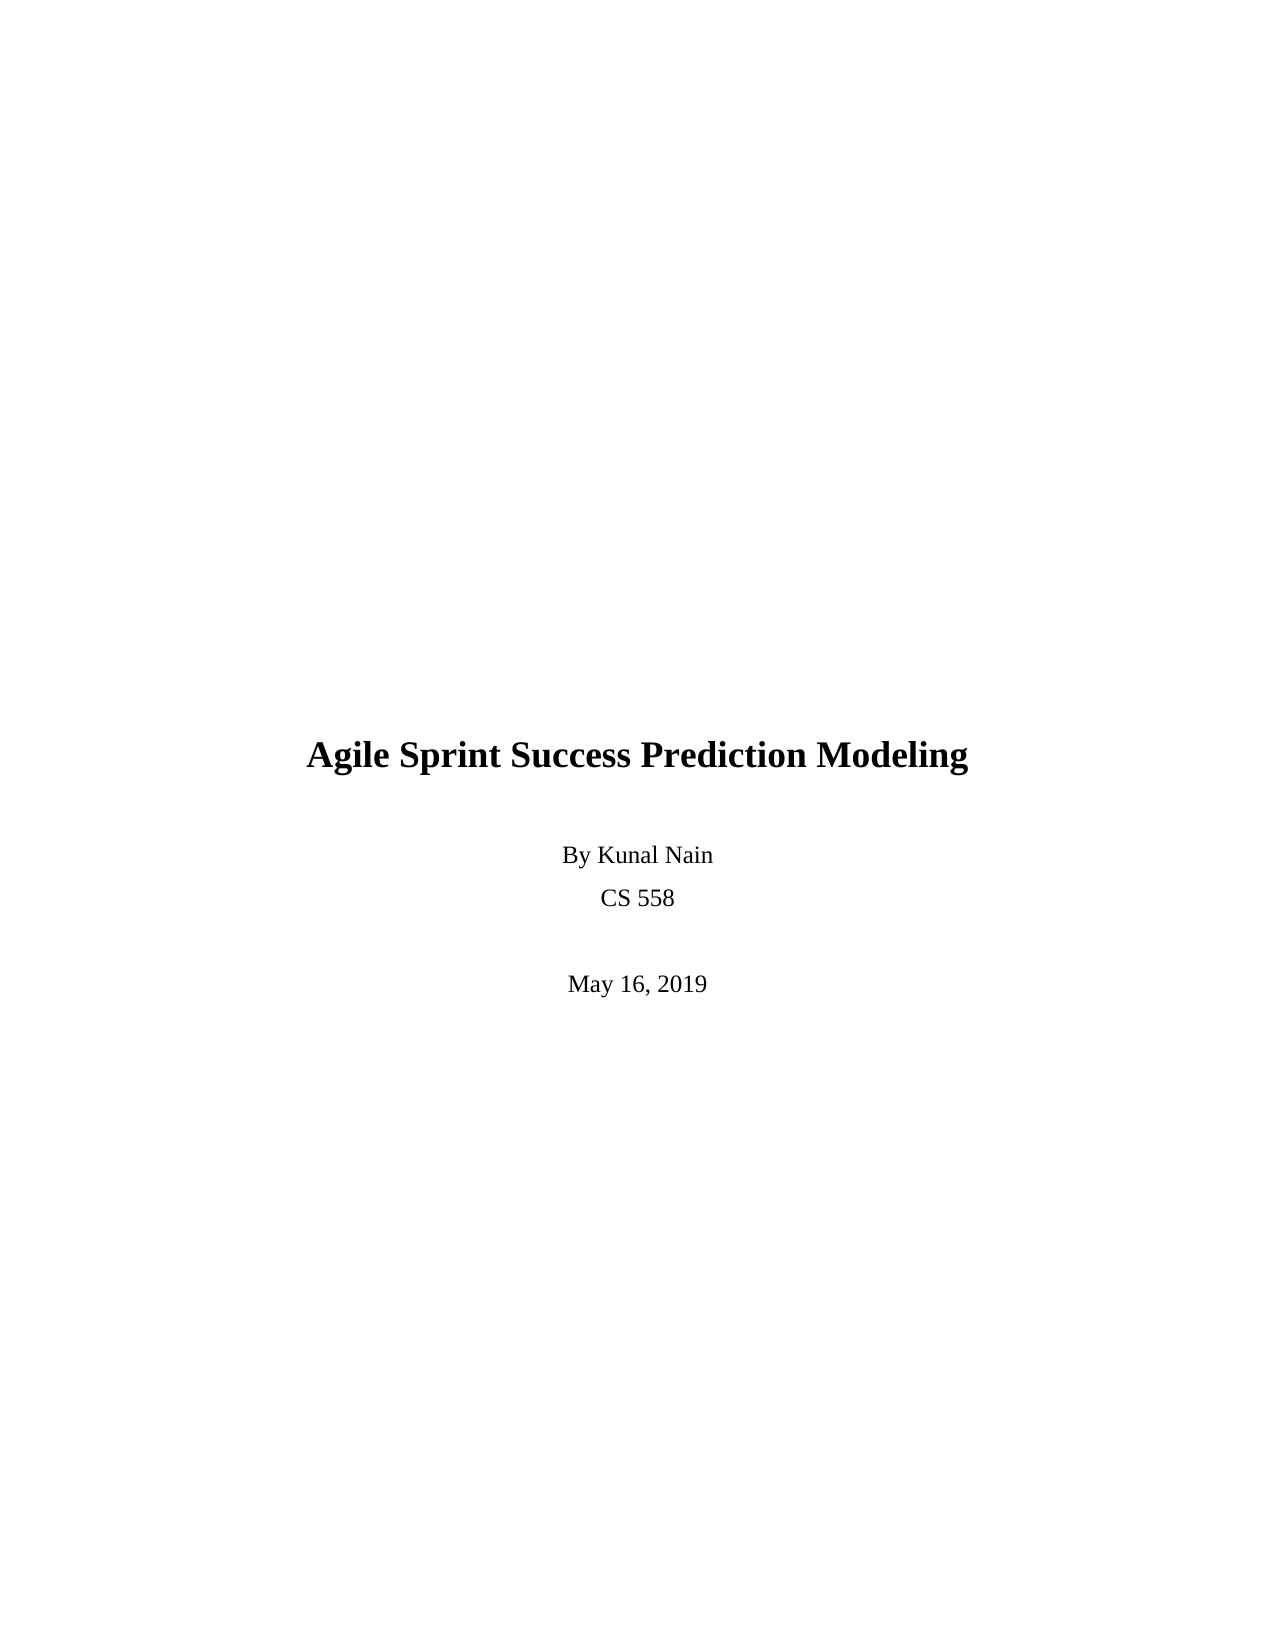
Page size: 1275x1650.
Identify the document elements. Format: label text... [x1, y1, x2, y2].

text May 16, 2019 [150, 969, 1125, 998]
text By Kunal Nain [150, 840, 1125, 869]
text CS 558 [150, 883, 1125, 912]
text Agile Sprint Success Prediction Modeling [150, 732, 1125, 775]
